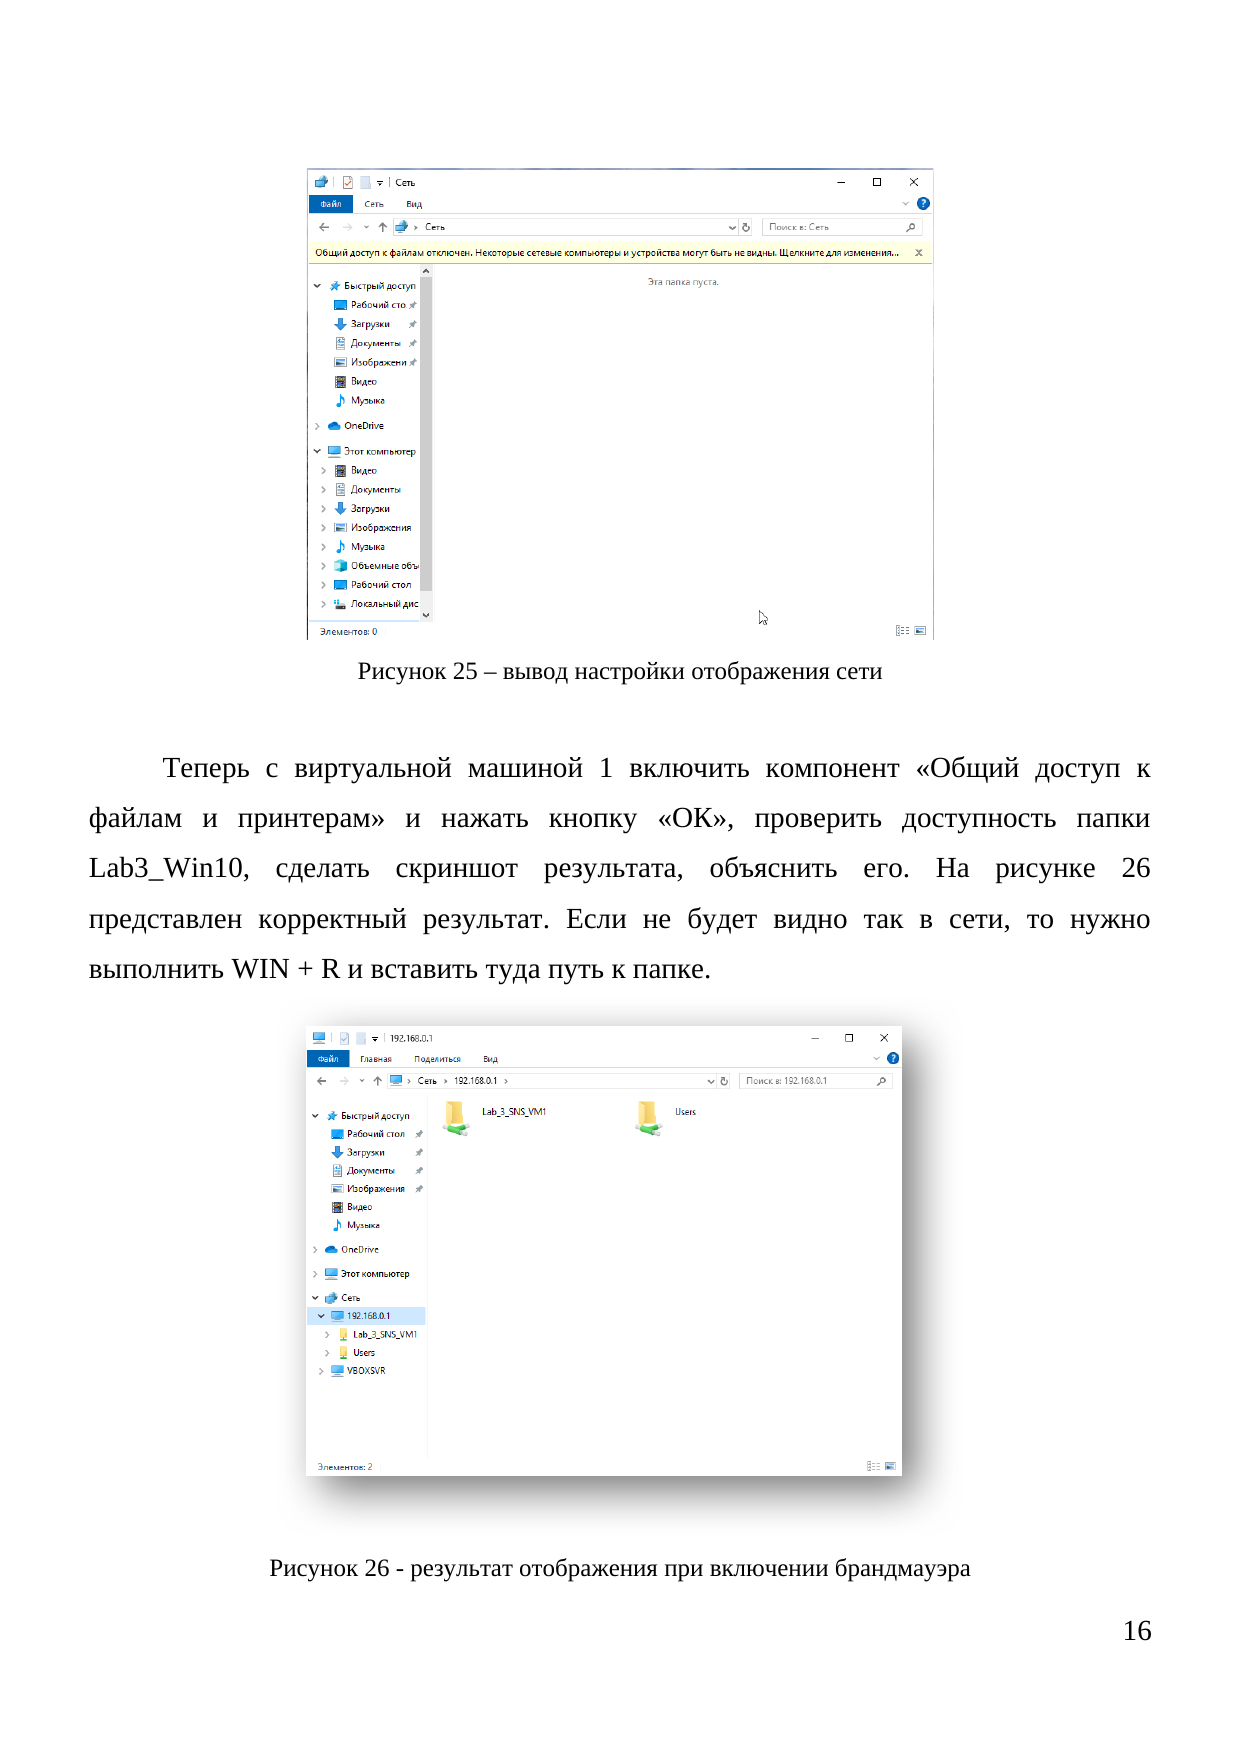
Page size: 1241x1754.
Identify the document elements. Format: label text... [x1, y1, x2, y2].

text Рисунок 26 - результат отображения при включении брандмауэра [89, 1553, 1152, 1581]
picture [306, 1026, 902, 1476]
text Теперь с виртуальной машиной 1 включить компонент «Общий доступ к файлам и принтерам» и нажать кнопку «OК», проверить доступность папки Lab3_Win10, сделать скриншот результата, объяснить его. На рисунке 26 представлен корректный результат. Если не будет видно так в сети, то нужно выполнить WIN + R и вставить туда путь к папке. [89, 750, 1152, 984]
picture [306, 168, 934, 640]
text Рисунок 25 – вывод настройки отображения сети [89, 656, 1152, 685]
